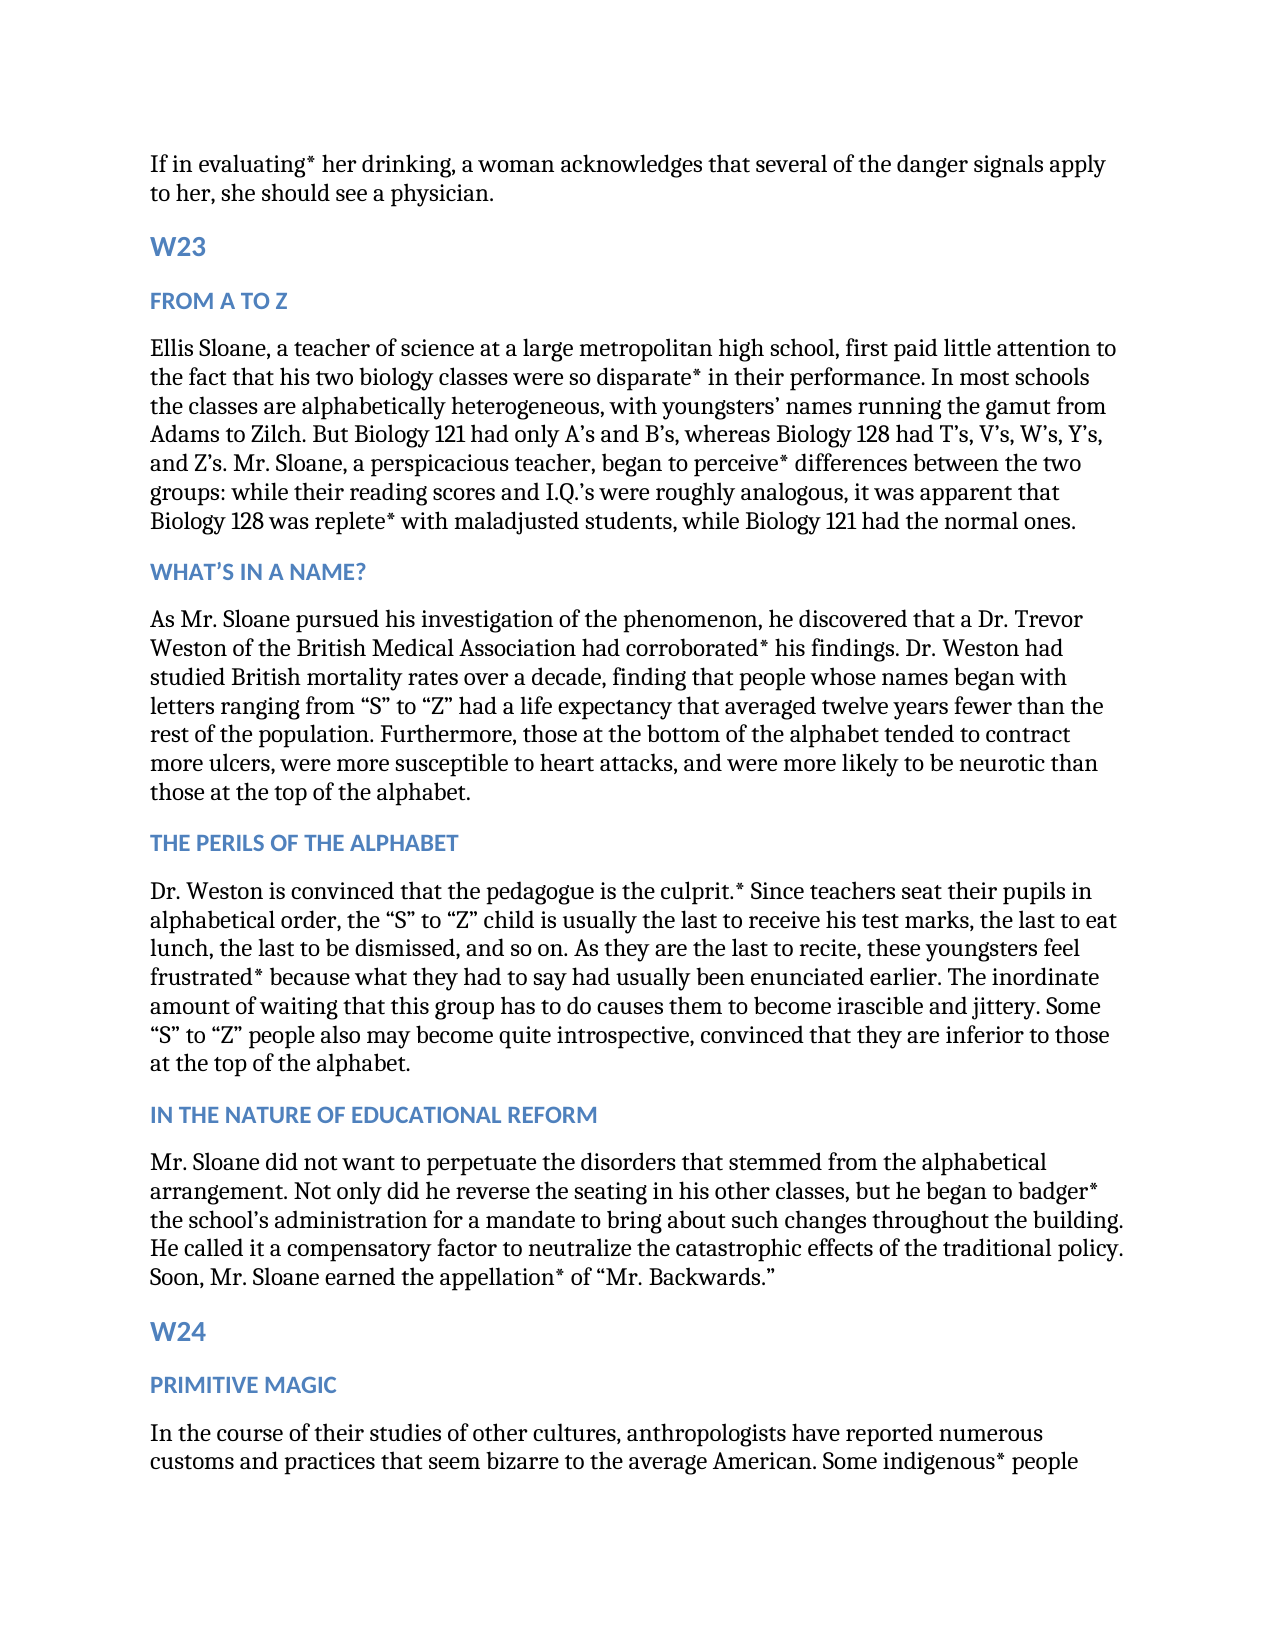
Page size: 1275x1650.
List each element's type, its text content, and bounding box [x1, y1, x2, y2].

text Dr. Weston is convinced that the pedagogue is the culprit.* Since teachers seat their pupils in alphabetical order, the “S” to “Z” child is usually the last to receive his test marks, the last to eat lunch, the last to be dismissed, and so on. As they are the last to recite, these youngsters feel frustrated* because what they had to say had usually been enunciated earlier. The inordinate amount of waiting that this group has to do causes them to become irascible and jittery. Some “S” to “Z” people also may become quite introspective, convinced that they are inferior to those at the top of the alphabet. [150, 877, 1125, 1078]
subtitle IN THE NATURE OF EDUCATIONAL REFORM [150, 1099, 1125, 1129]
text Ellis Sloane, a teacher of science at a large metropolitan high school, first paid little attention to the fact that his two biology classes were so disparate* in their performance. In most schools the classes are alphabetically heterogeneous, with youngsters’ names running the gamut from Adams to Zilch. But Biology 121 had only A’s and B’s, whereas Biology 128 had T’s, V’s, W’s, Y’s, and Z’s. Mr. Sloane, a perspicacious teacher, began to perceive* differences between the two groups: while their reading scores and I.Q.’s were roughly analogous, it was apparent that Biology 128 was replete* with maladjusted students, while Biology 121 had the normal ones. [150, 334, 1125, 535]
subtitle WHAT’S IN A NAME? [150, 556, 1125, 587]
text As Mr. Sloane pursued his investigation of the phenomenon, he discovered that a Dr. Trevor Weston of the British Medical Association had corroborated* his findings. Dr. Weston had studied British mortality rates over a decade, finding that people whose names began with letters ranging from “S” to “Z” had a life expectancy that averaged twelve years fewer than the rest of the population. Furthermore, those at the bottom of the alphabet tended to contract more ulcers, were more susceptible to heart attacks, and were more likely to be neurotic than those at the top of the alphabet. [150, 605, 1125, 807]
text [150, 1418, 1125, 1476]
subtitle W23 [150, 228, 1125, 264]
subtitle PRIMITIVE MAGIC [150, 1369, 1125, 1400]
subtitle FROM A TO Z [150, 285, 1125, 315]
text If in evaluating* her drinking, a woman acknowledges that several of the danger signals apply to her, she should see a physician. [150, 150, 1125, 207]
subtitle W24 [150, 1313, 1125, 1348]
subtitle THE PERILS OF THE ALPHABET [150, 827, 1125, 858]
text Mr. Sloane did not want to perpetuate the disorders that stemmed from the alphabetical arrangement. Not only did he reverse the seating in his other classes, but he began to badger* the school’s administration for a mandate to bring about such changes throughout the building. He called it a compensatory factor to neutralize the catastrophic effects of the traditional policy. Soon, Mr. Sloane earned the appellation* of “Mr. Backwards.” [150, 1148, 1125, 1292]
